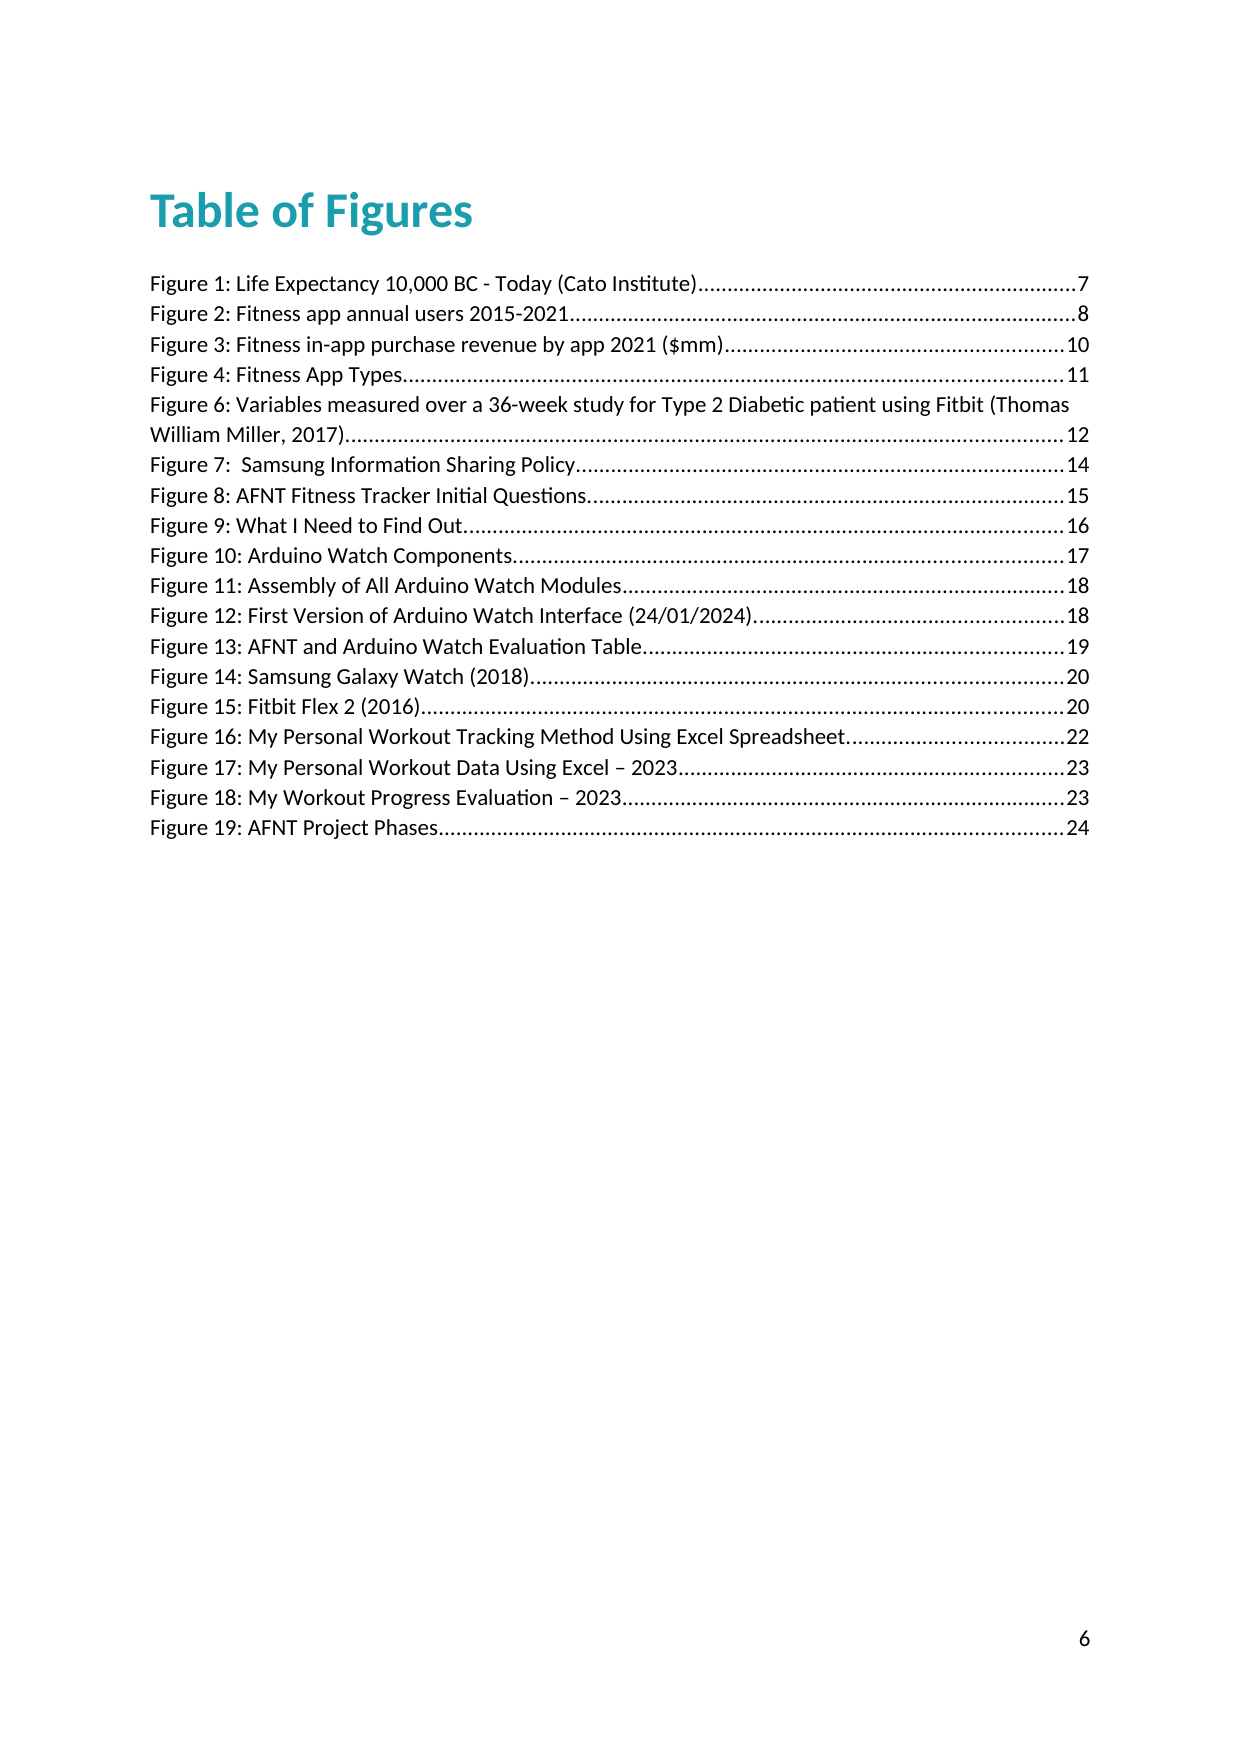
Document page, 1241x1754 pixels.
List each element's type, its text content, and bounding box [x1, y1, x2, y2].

text Figure 15: Fitbit Flex 2 (2016). 20 [150, 692, 1090, 720]
text Figure 1: Life Expectancy 10,000 BC - Today (Cato Institute) 7 [150, 269, 1090, 297]
text Figure 8: AFNT Fitness Tracker Initial Questions. 15 [150, 481, 1090, 509]
text Figure 18: My Workout Progress Evaluation – 2023 23 [150, 783, 1090, 811]
text Figure 4: Fitness App Types. 11 [150, 360, 1090, 388]
text Figure 10: Arduino Watch Components. 17 [150, 541, 1090, 569]
text Figure 19: AFNT Project Phases 24 [150, 813, 1090, 841]
text Figure 2: Fitness app annual users 2015-2021 8 [150, 299, 1090, 328]
text Figure 7: Samsung Information Sharing Policy. 14 [150, 451, 1090, 479]
text Figure 17: My Personal Workout Data Using Excel – 2023 23 [150, 753, 1090, 781]
text Figure 13: AFNT and Arduino Watch Evaluation Table. 19 [150, 632, 1090, 660]
text Figure 16: My Personal Workout Tracking Method Using Excel Spreadsheet. 22 [150, 722, 1090, 751]
text Figure 6: Variables measured over a 36-week study for Type 2 Diabetic patient using Fitbit (Thomas William Miller, 2017). 12 [150, 390, 1090, 448]
text Figure 11: Assembly of All Arduino Watch Modules 18 [150, 571, 1090, 599]
text Figure 3: Fitness in-app purchase revenue by app 2021 ($mm) 10 [150, 330, 1090, 358]
text Figure 9: What I Need to Find Out. 16 [150, 511, 1090, 539]
text Figure 12: First Version of Arduino Watch Interface (24/01/2024). 18 [150, 602, 1090, 630]
text Figure 14: Samsung Galaxy Watch (2018). 20 [150, 662, 1090, 690]
subtitle Table of Figures [150, 179, 1090, 240]
